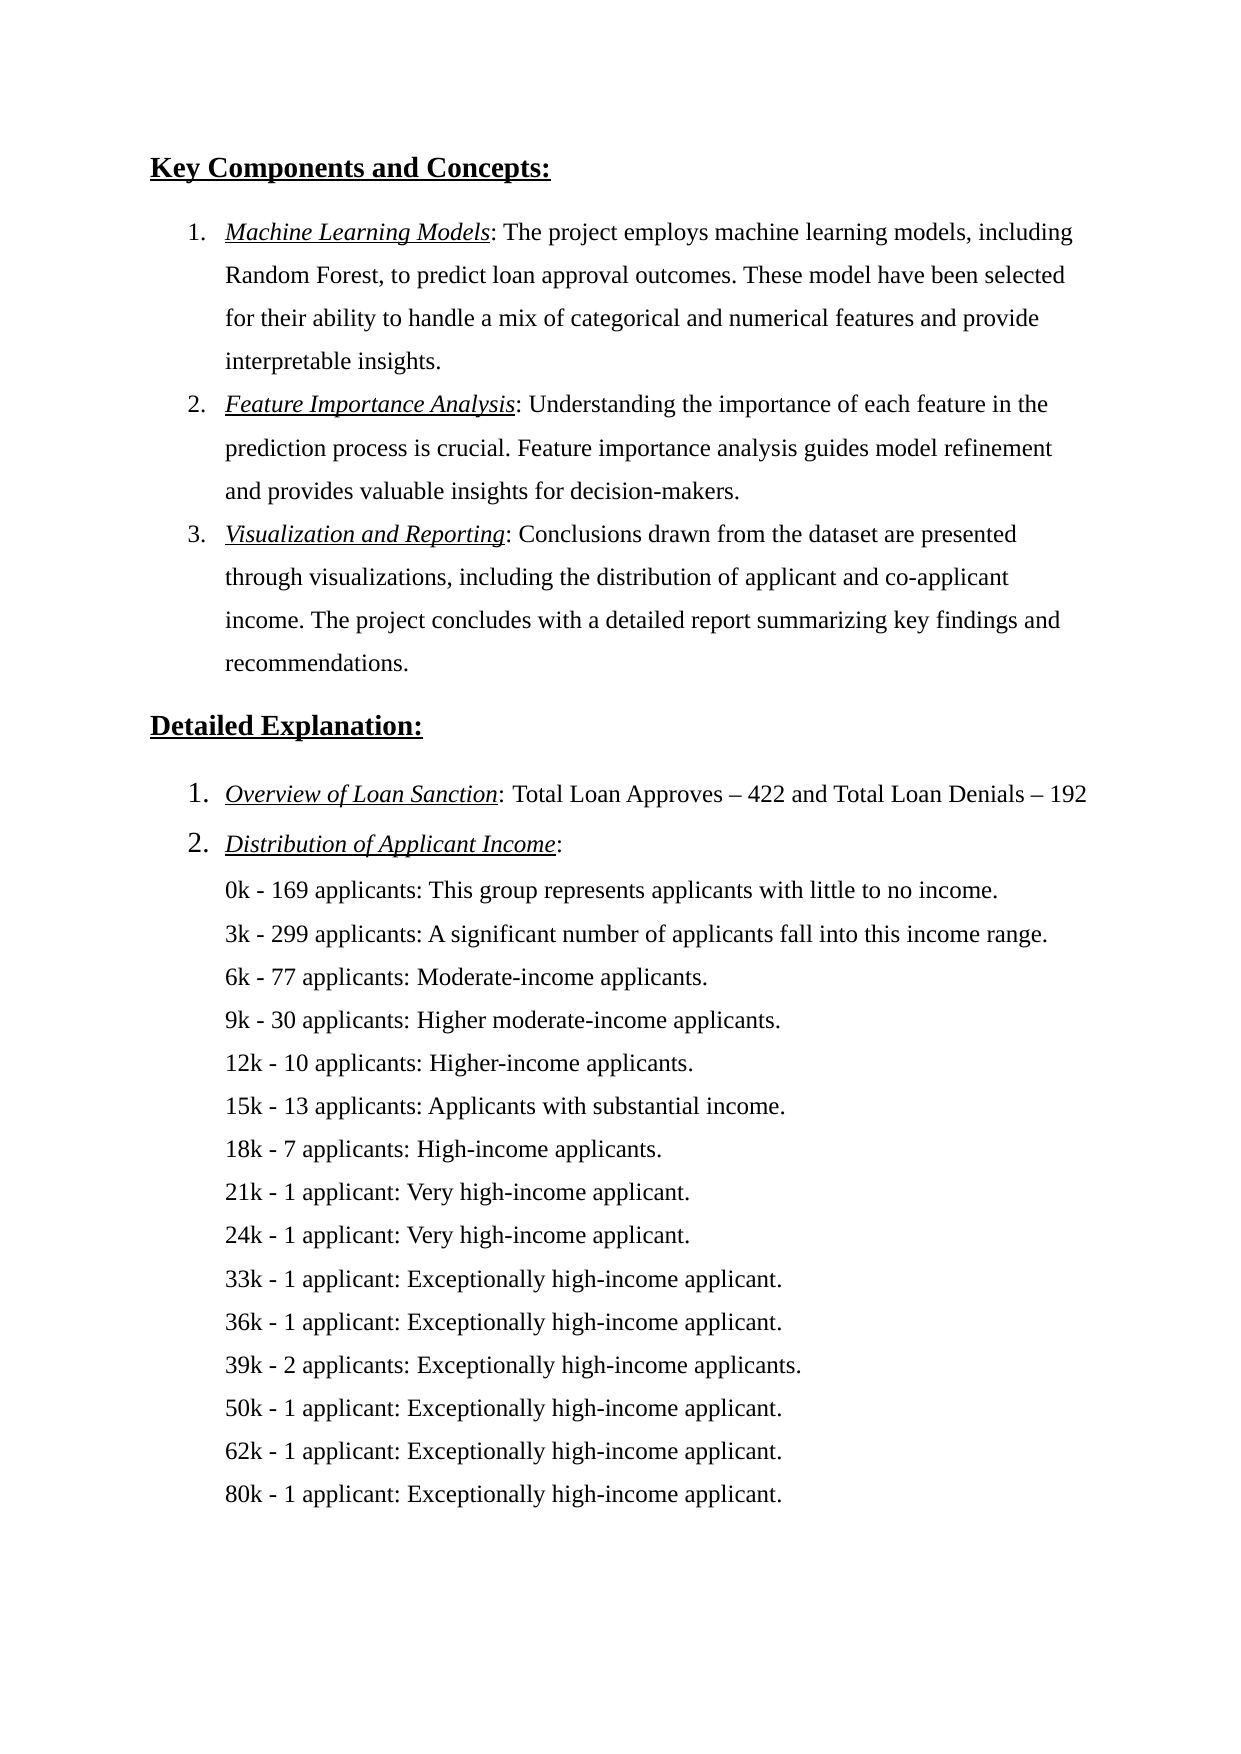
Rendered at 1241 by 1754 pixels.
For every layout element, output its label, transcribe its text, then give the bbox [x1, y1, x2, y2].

list 6k - 77 applicants: Moderate-income applicants. [225, 962, 1090, 991]
list Visualization and Reporting: Conclusions drawn from the dataset are presented through visualizations, including the distribution of applicant and co-applicant income. The project concludes with a detailed report summarizing key findings and recommendations. [187, 519, 1090, 677]
list 39k - 2 applicants: Exceptionally high-income applicants. [225, 1350, 1090, 1379]
list 15k - 13 applicants: Applicants with substantial income. [225, 1091, 1090, 1120]
list 18k - 7 applicants: High-income applicants. [225, 1134, 1090, 1163]
list 0k - 169 applicants: This group represents applicants with little to no income. [225, 876, 1090, 904]
list Distribution of Applicant Income: [187, 825, 1090, 859]
list 50k - 1 applicant: Exceptionally high-income applicant. [225, 1393, 1090, 1422]
list 80k - 1 applicant: Exceptionally high-income applicant. [225, 1479, 1090, 1508]
text Detailed Explanation: [150, 708, 1090, 742]
list 36k - 1 applicant: Exceptionally high-income applicant. [225, 1307, 1090, 1336]
list 3k - 299 applicants: A significant number of applicants fall into this income range. [225, 919, 1090, 947]
list 33k - 1 applicant: Exceptionally high-income applicant. [225, 1264, 1090, 1292]
list 12k - 10 applicants: Higher-income applicants. [225, 1048, 1090, 1077]
list 62k - 1 applicant: Exceptionally high-income applicant. [225, 1436, 1090, 1465]
list Overview of Loan Sanction: Total Loan Approves – 422 and Total Loan Denials – 192 [187, 775, 1090, 808]
list 21k - 1 applicant: Very high-income applicant. [225, 1177, 1090, 1206]
list 9k - 30 applicants: Higher moderate-income applicants. [225, 1005, 1090, 1034]
list Machine Learning Models: The project employs machine learning models, including Random Forest, to predict loan approval outcomes. These model have been selected for their ability to handle a mix of categorical and numerical features and provide interpretable insights. [187, 217, 1090, 375]
list 24k - 1 applicant: Very high-income applicant. [225, 1221, 1090, 1249]
list Feature Importance Analysis: Understanding the importance of each feature in the prediction process is crucial. Feature importance analysis guides model refinement and provides valuable insights for decision-makers. [187, 389, 1090, 504]
text Key Components and Concepts: [150, 150, 1090, 183]
